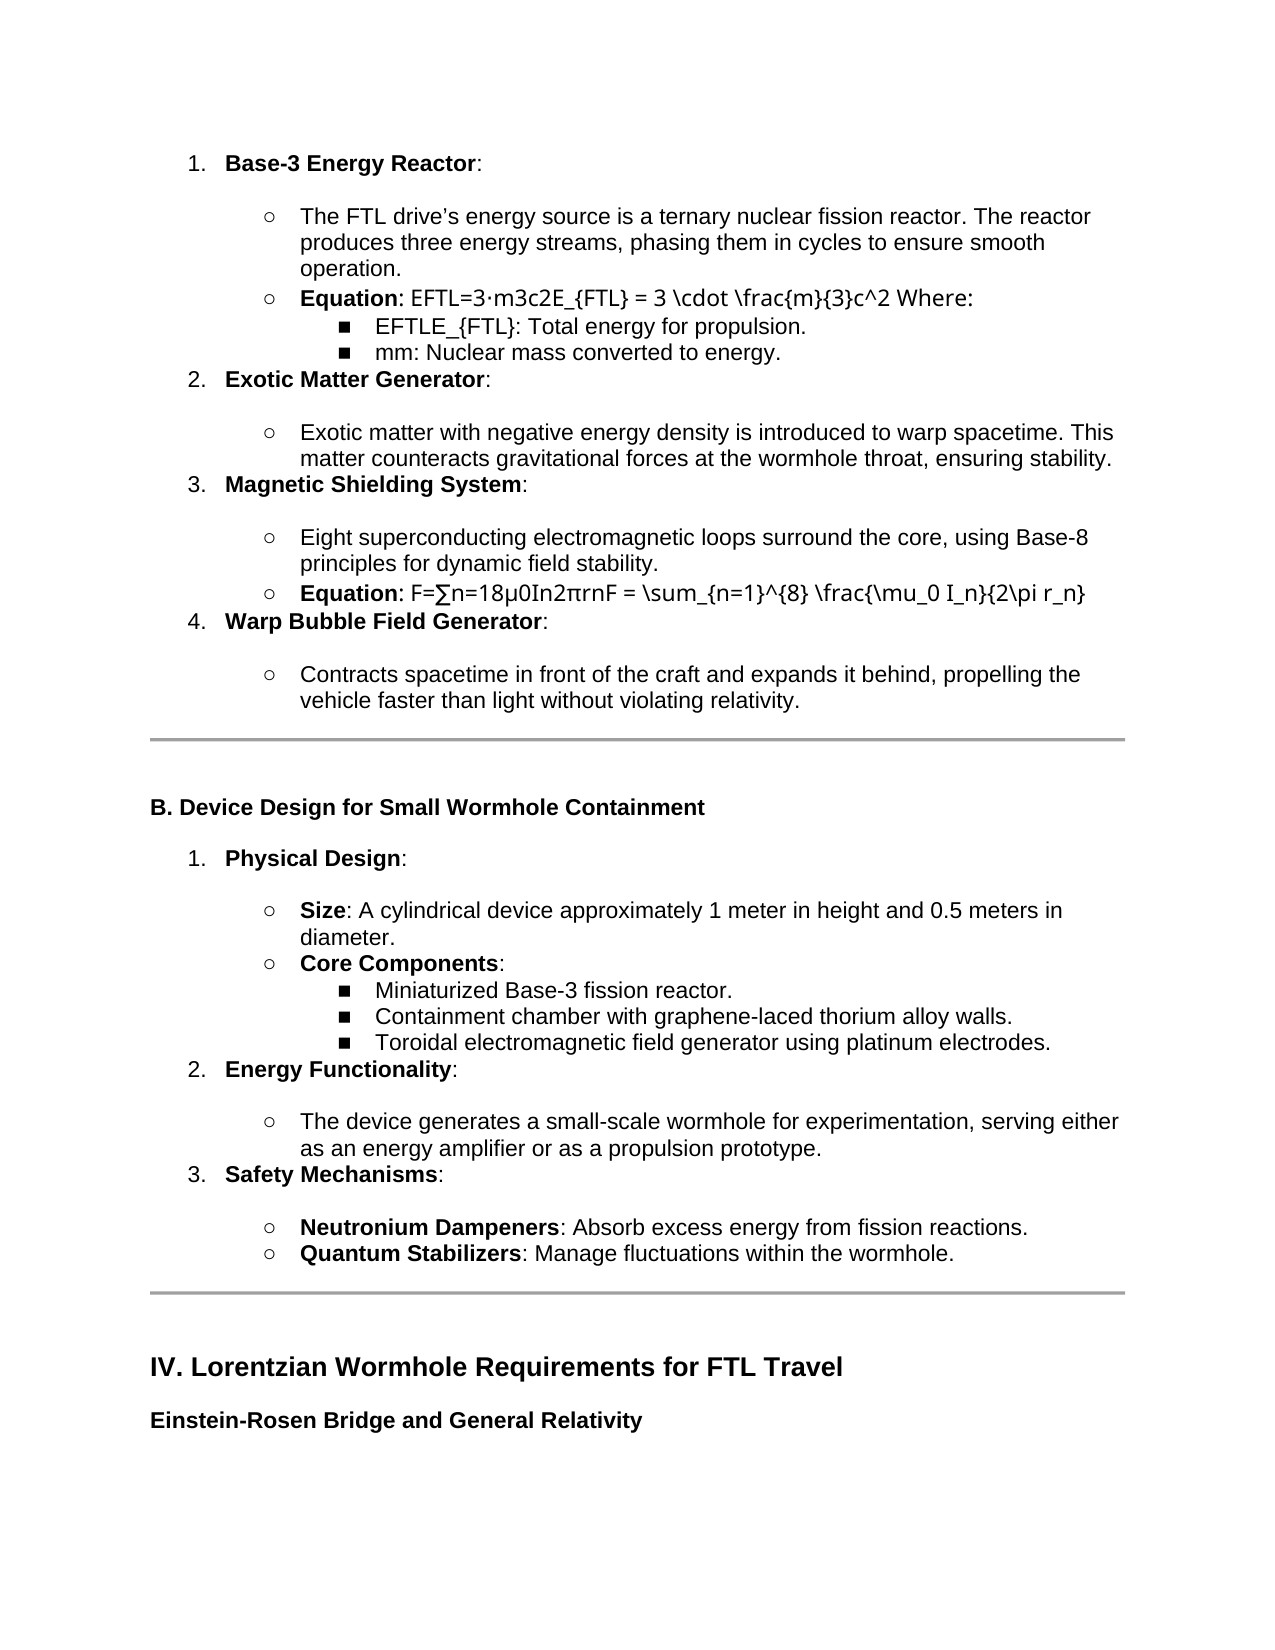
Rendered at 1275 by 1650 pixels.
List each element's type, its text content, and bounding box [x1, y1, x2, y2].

list EFTLE_{FTL}: Total energy for propulsion. [337, 313, 1125, 339]
list Eight superconducting electromagnetic loops surround the core, using Base-8 principles for dynamic field stability. [262, 524, 1125, 577]
list The FTL drive’s energy source is a ternary nuclear fission reactor. The reactor produces three energy streams, phasing them in cycles to ensure smooth operation. [262, 203, 1125, 282]
list Base-3 Energy Reactor: [187, 150, 1125, 203]
list Core Components: [262, 950, 1125, 977]
list Physical Design: [187, 845, 1125, 897]
list Exotic matter with negative energy density is introduced to warp spacetime. This matter counteracts gravitational forces at the wormhole throat, ensuring stability. [262, 418, 1125, 471]
list Equation: F=∑n=18μ0In2πrnF = \sum_{n=1}^{8} \frac{\mu_0 I_n}{2\pi r_n} [262, 577, 1125, 608]
subtitle Einstein-Rosen Bridge and General Relativity [150, 1407, 1125, 1433]
list Exotic Matter Generator: [187, 366, 1125, 418]
list The device generates a small-scale wormhole for experimentation, serving either as an energy amplifier or as a propulsion prototype. [262, 1108, 1125, 1161]
subtitle B. Device Design for Small Wormhole Containment [150, 793, 1125, 820]
list Containment chamber with graphene-laced thorium alloy walls. [337, 1003, 1125, 1029]
list Energy Functionality: [187, 1056, 1125, 1108]
list Equation: EFTL=3⋅m3c2E_{FTL} = 3 \cdot \frac{m}{3}c^2 Where: [262, 282, 1125, 313]
list Size: A cylindrical device approximately 1 meter in height and 0.5 meters in diameter. [262, 897, 1125, 950]
list Neutronium Dampeners: Absorb excess energy from fission reactions. [262, 1214, 1125, 1240]
list Magnetic Shielding System: [187, 471, 1125, 524]
list Quantum Stabilizers: Manage fluctuations within the wormhole. [262, 1240, 1125, 1266]
list Safety Mechanisms: [187, 1161, 1125, 1214]
list Warp Bubble Field Generator: [187, 608, 1125, 661]
subtitle IV. Lorentzian Wormhole Requirements for FTL Travel [150, 1351, 1125, 1382]
list Contracts spacetime in front of the craft and expands it behind, propelling the vehicle faster than light without violating relativity. [262, 661, 1125, 713]
list Miniaturized Base-3 fission reactor. [337, 977, 1125, 1003]
list Toroidal electromagnetic field generator using platinum electrodes. [337, 1029, 1125, 1056]
list mm: Nuclear mass converted to energy. [337, 339, 1125, 366]
